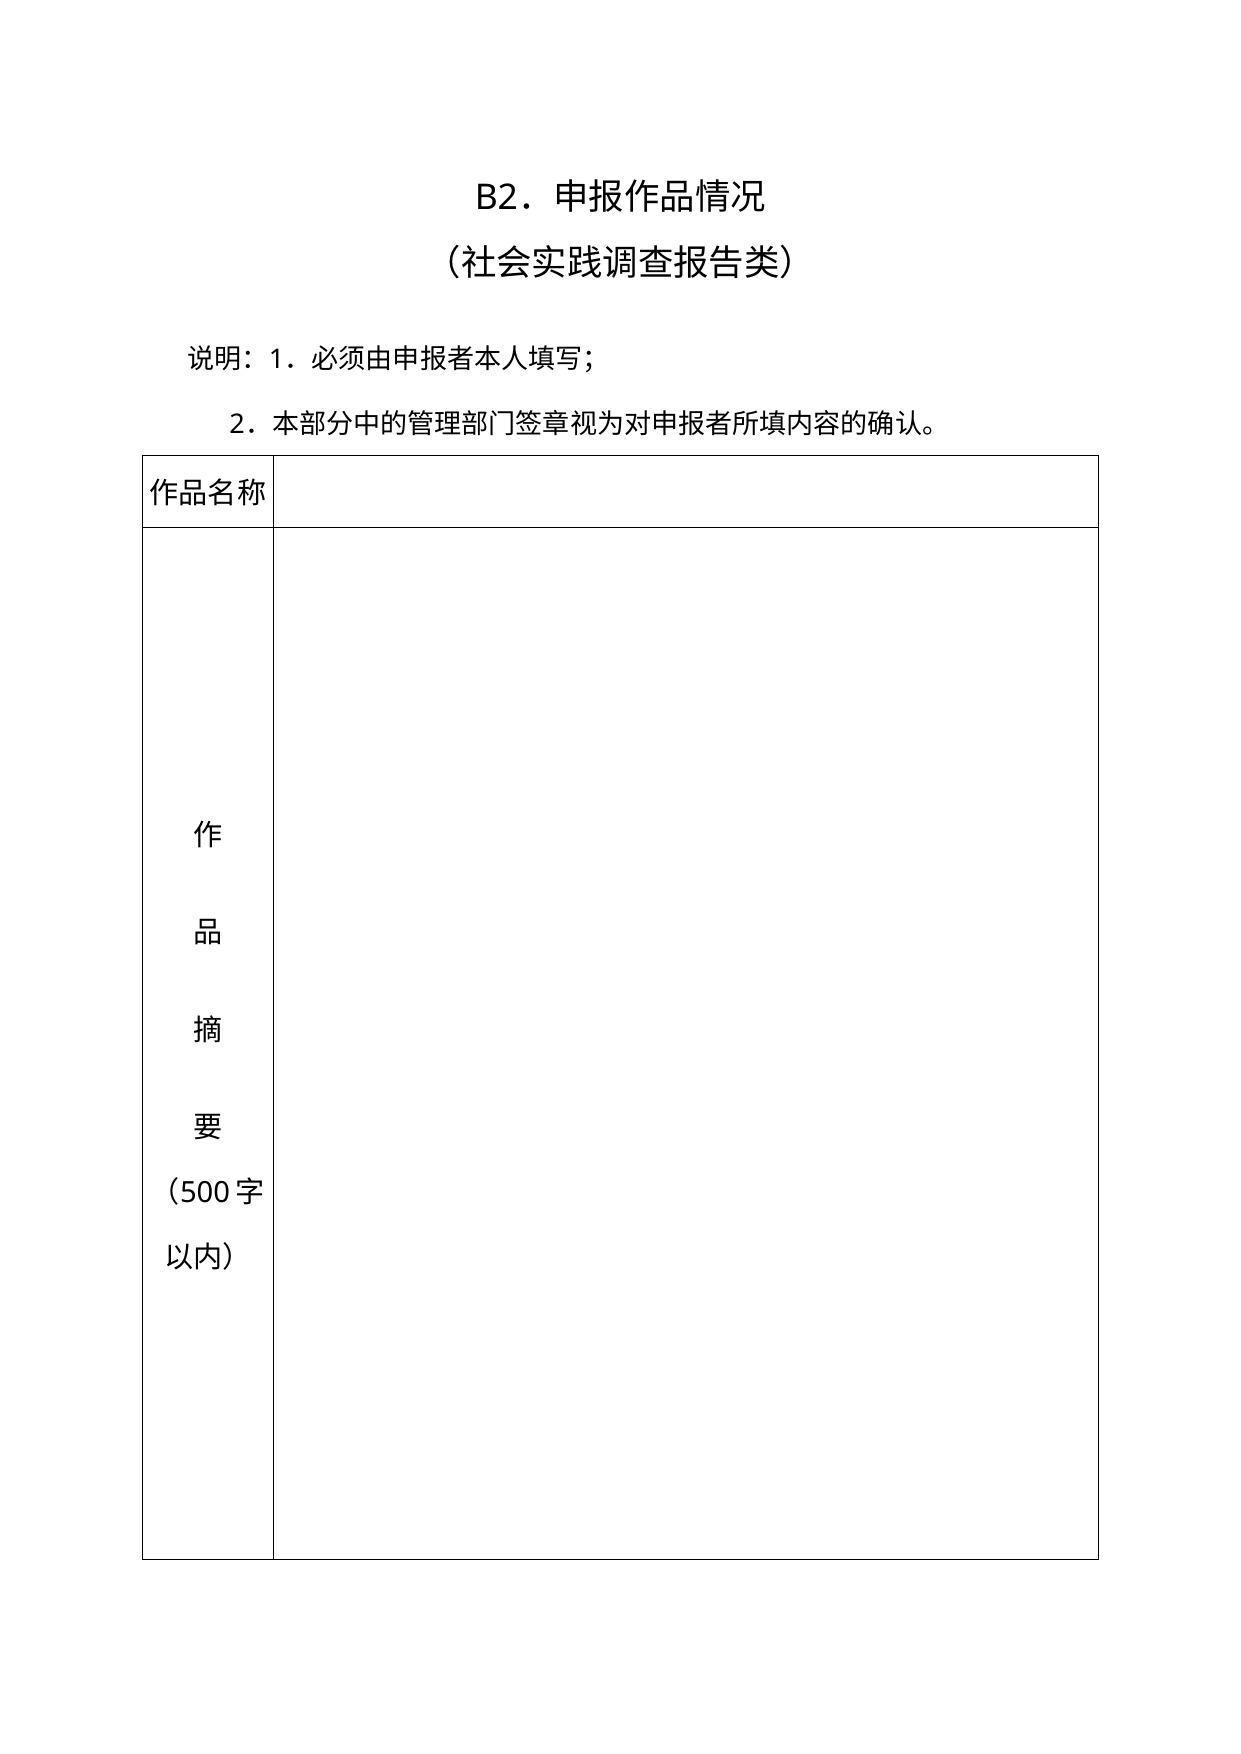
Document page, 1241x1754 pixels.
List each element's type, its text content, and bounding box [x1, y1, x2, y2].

text B2．申报作品情况 [187, 162, 1053, 227]
table_header [274, 456, 1098, 527]
text 说明：1．必须由申报者本人填写； [187, 324, 1053, 389]
table_cell [274, 528, 1098, 1559]
text 2．本部分中的管理部门签章视为对申报者所填内容的确认。 [187, 389, 1053, 454]
text （社会实践调查报告类） [187, 227, 1053, 292]
table_cell 作 品 摘 要 （500字以内） [143, 528, 273, 1559]
table_header 作品名称 [143, 456, 273, 527]
